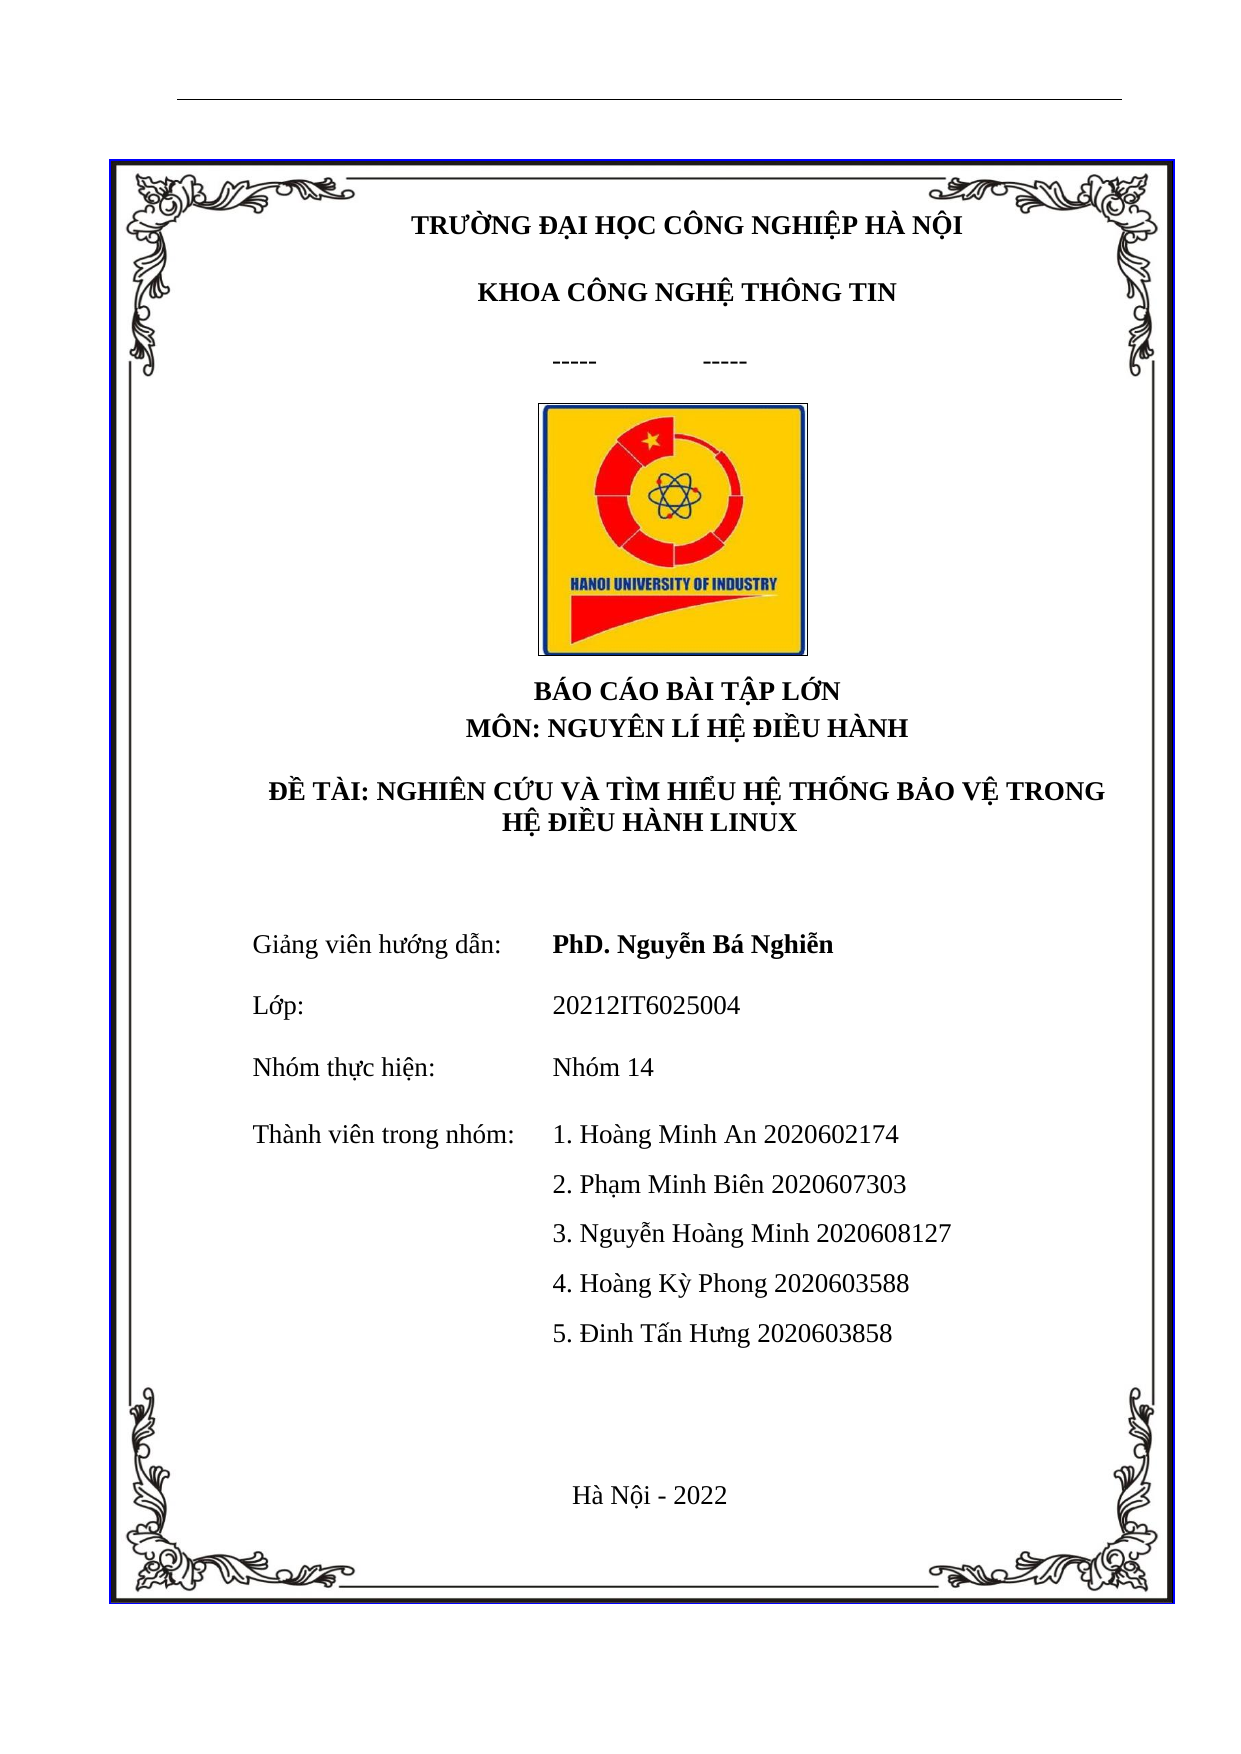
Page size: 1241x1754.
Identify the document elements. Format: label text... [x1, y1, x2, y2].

text MÔN: NGUYÊN LÍ HỆ ĐIỀU HÀNH [177, 713, 1122, 744]
picture [111, 161, 1172, 1603]
text ĐỀ TÀI: NGHIÊN CỨU VÀ TÌM HIỂU HỆ THỐNG BẢO VỆ TRONG HỆ ĐIỀU HÀNH LINUX [177, 775, 1122, 837]
text TRƯỜNG ĐẠI HỌC CÔNG NGHIỆP HÀ NỘI [177, 209, 1122, 240]
text ---------- [177, 344, 1122, 375]
text BÁO CÁO BÀI TẬP LỚN [177, 675, 1122, 706]
text 2. Phạm Minh Biên 2020607303 [177, 1168, 1122, 1199]
text 3. Nguyễn Hoàng Minh 2020608127 [177, 1217, 1122, 1249]
text 5. Đinh Tấn Hưng 2020603858 [177, 1317, 1122, 1348]
text Giảng viên hướng dẫn: PhD. Nguyễn Bá Nghiễn [177, 928, 1122, 959]
text 4. Hoàng Kỳ Phong 2020603588 [177, 1267, 1122, 1298]
text Nhóm thực hiện: Nhóm 14 [177, 1051, 1122, 1082]
text Hà Nội - 2022 [177, 1479, 1122, 1510]
text KHOA CÔNG NGHỆ THÔNG TIN [177, 277, 1122, 308]
text Thành viên trong nhóm: 1. Hoàng Minh An 2020602174 [177, 1118, 1122, 1149]
text Lớp: 20212IT6025004 [177, 989, 1122, 1021]
